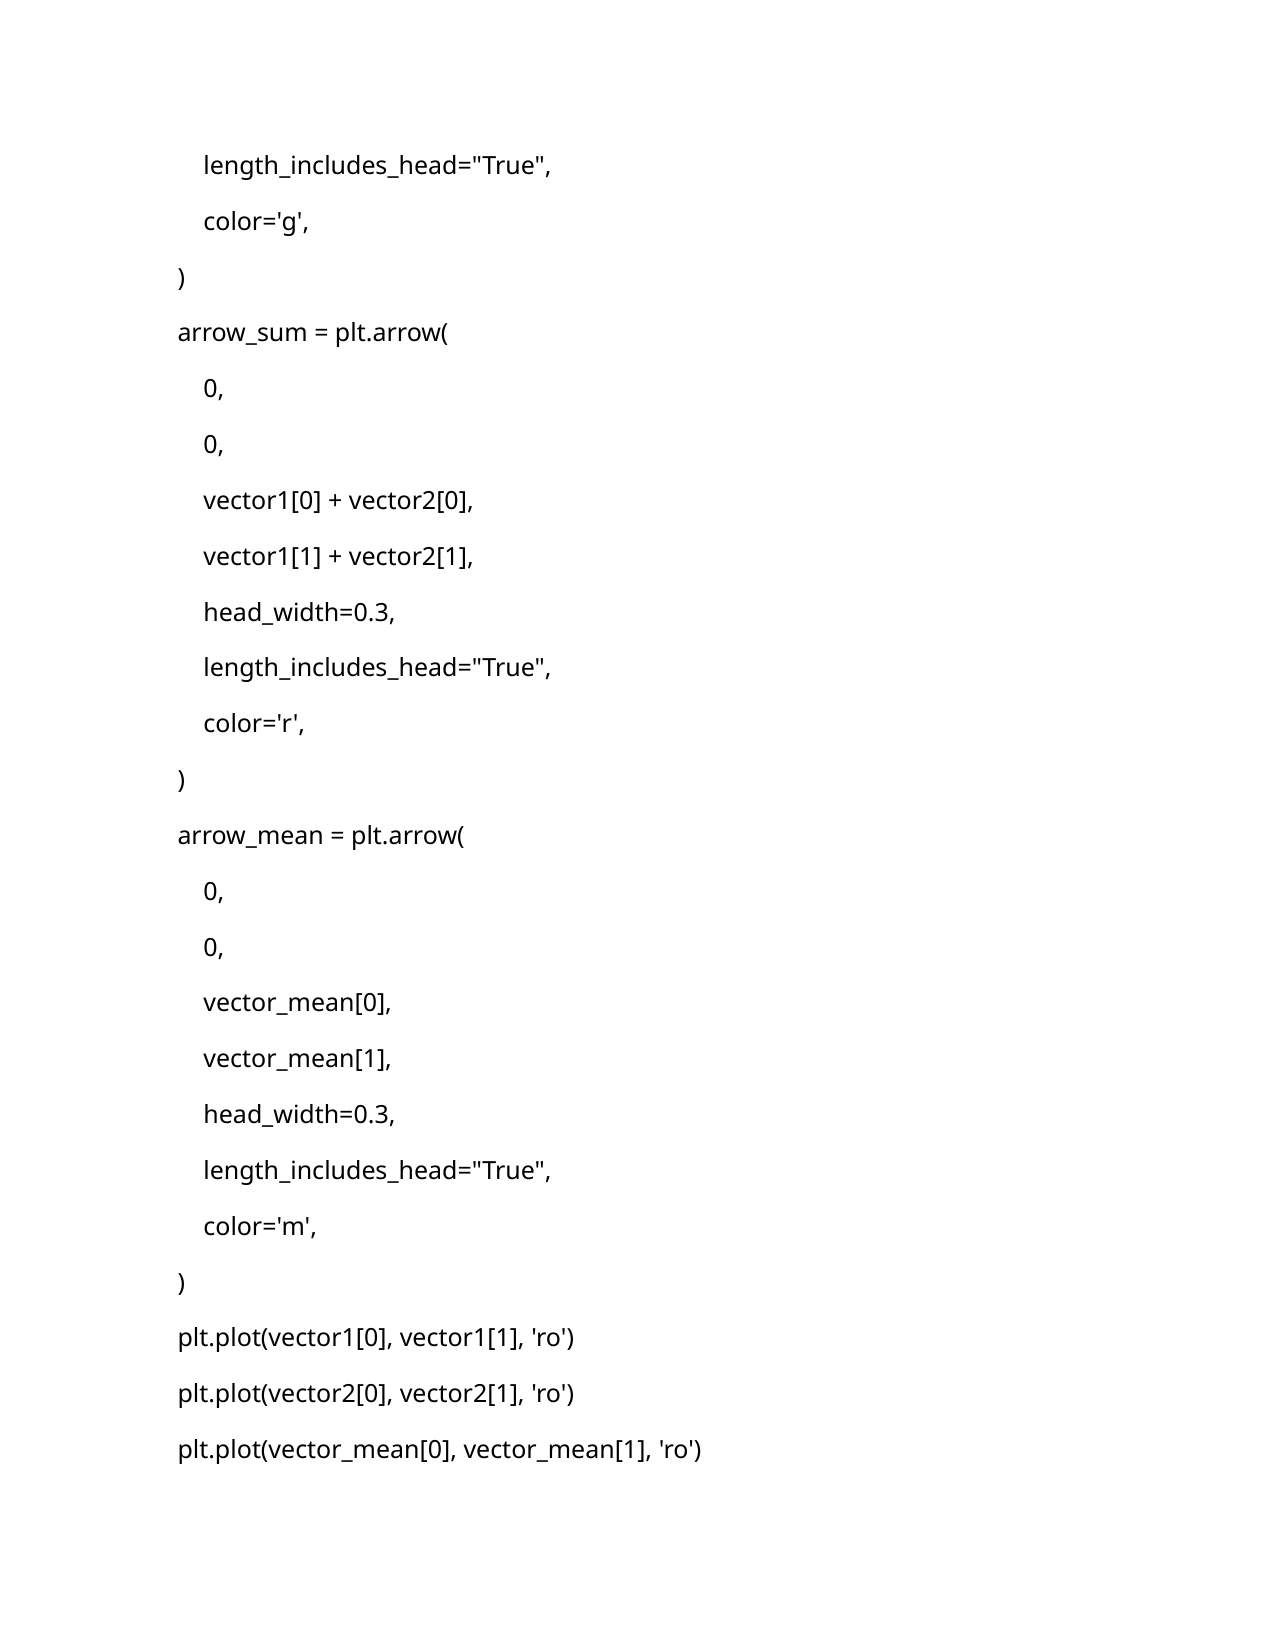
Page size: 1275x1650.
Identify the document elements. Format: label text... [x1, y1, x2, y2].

text plt.plot(vector_mean[0], vector_mean[1], 'ro') [177, 1432, 1098, 1466]
text vector1[1] + vector2[1], [177, 538, 1098, 572]
text vector_mean[0], [177, 985, 1098, 1019]
text 0, [177, 371, 1098, 405]
text ) [177, 1264, 1098, 1298]
text 0, [177, 929, 1098, 963]
text ) [177, 762, 1098, 796]
text arrow_mean = plt.arrow( [177, 818, 1098, 852]
text plt.plot(vector1[0], vector1[1], 'ro') [177, 1320, 1098, 1354]
text plt.plot(vector2[0], vector2[1], 'ro') [177, 1376, 1098, 1410]
text head_width=0.3, [177, 594, 1098, 628]
text length_includes_head="True", [177, 148, 1098, 182]
text color='g', [177, 203, 1098, 237]
text color='r', [177, 706, 1098, 740]
text ) [177, 259, 1098, 293]
text vector1[0] + vector2[0], [177, 483, 1098, 517]
text vector_mean[1], [177, 1041, 1098, 1075]
text head_width=0.3, [177, 1097, 1098, 1131]
text length_includes_head="True", [177, 650, 1098, 684]
text length_includes_head="True", [177, 1153, 1098, 1187]
text 0, [177, 873, 1098, 907]
text 0, [177, 427, 1098, 461]
text arrow_sum = plt.arrow( [177, 315, 1098, 349]
text color='m', [177, 1208, 1098, 1242]
